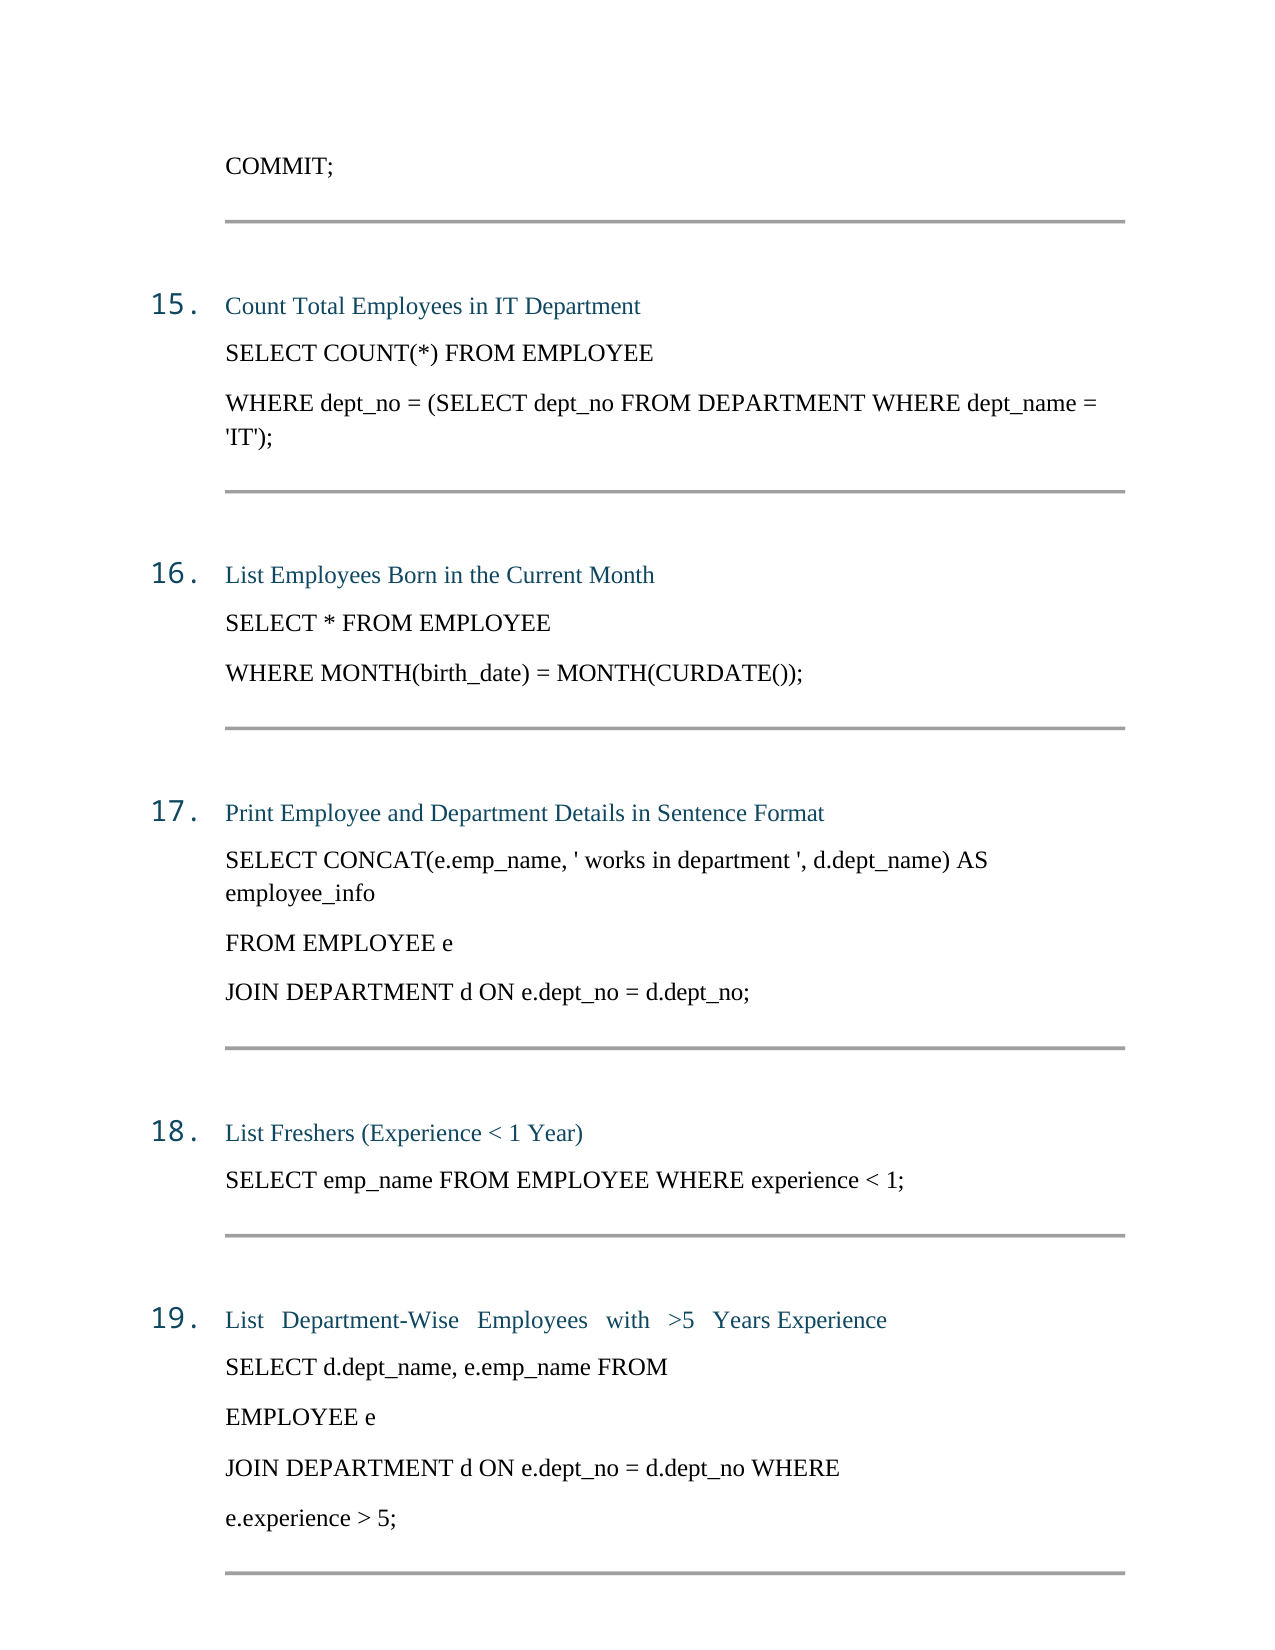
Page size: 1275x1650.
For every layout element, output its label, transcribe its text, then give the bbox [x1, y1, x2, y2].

text JOIN DEPARTMENT d ON e.dept_no = d.dept_no WHERE e.experience > 5; [225, 1453, 924, 1532]
subtitle Count Total Employees in IT Department [150, 283, 1162, 323]
text WHERE MONTH(birth_date) = MONTH(CURDATE()); [225, 658, 1162, 686]
text JOIN DEPARTMENT d ON e.dept_no = d.dept_no; [225, 977, 1162, 1006]
text SELECT * FROM EMPLOYEE [225, 608, 1162, 636]
text FROM EMPLOYEE e [225, 928, 1162, 956]
subtitle List Freshers (Experience < 1 Year) [150, 1110, 1162, 1150]
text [225, 388, 1125, 451]
text SELECT COUNT(*) FROM EMPLOYEE [225, 338, 1162, 367]
subtitle List Employees Born in the Current Month [150, 553, 1162, 592]
text SELECT d.dept_name, e.emp_name FROM EMPLOYEE e [225, 1352, 714, 1431]
text SELECT emp_name FROM EMPLOYEE WHERE experience < 1; [225, 1165, 1162, 1194]
text SELECT CONCAT(e.emp_name, ' works in department ', d.dept_name) AS employee_info [225, 845, 1125, 906]
text COMMIT; [225, 151, 1162, 179]
subtitle List Department-Wise Employees with >5 Years Experience [150, 1297, 1126, 1337]
subtitle Print Employee and Department Details in Sentence Format [150, 790, 1125, 830]
